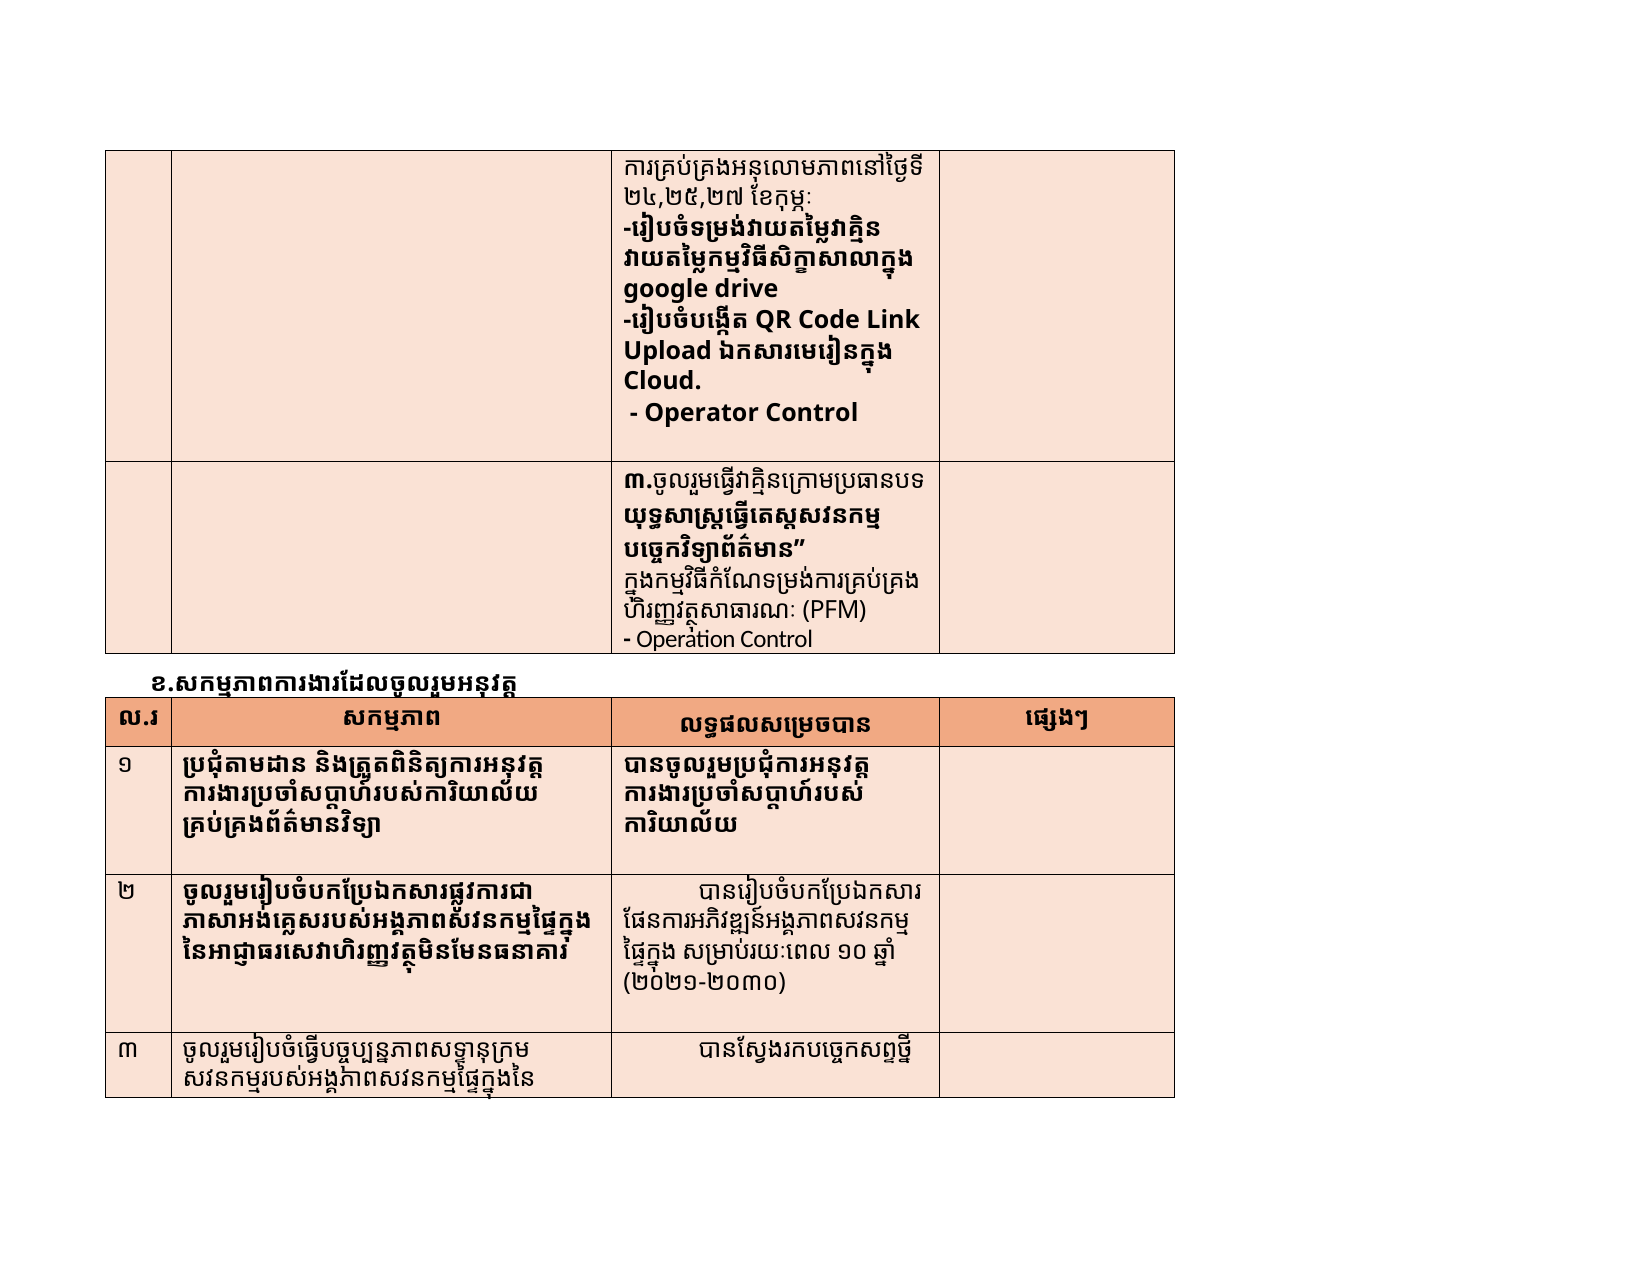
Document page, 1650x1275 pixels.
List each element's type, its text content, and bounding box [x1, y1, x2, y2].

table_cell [612, 151, 939, 461]
table_cell ៣ [106, 1033, 171, 1097]
table_cell [940, 462, 1174, 653]
table_cell [172, 462, 611, 653]
table_header ល.រ [106, 698, 171, 746]
table_header លទ្ធផលសម្រេចបាន [612, 698, 939, 746]
table_header ផ្សេងៗ [940, 698, 1174, 746]
table_cell [106, 462, 171, 653]
text ខ.សកម្មភាពការងារដែលចូលរួមអនុវត្ត [91, 667, 1491, 697]
table_cell [940, 747, 1174, 874]
table_cell [940, 875, 1174, 1032]
table_cell [940, 151, 1174, 461]
table_cell ចូលរួមរៀបចំបកប្រែឯកសារផ្លូវការជាភាសាអង់គ្លេសរបស់អង្គភាពសវនកម្មផ្ទៃក្នុងនៃអាជ្ញាធរសេវាហិរញ្ញវត្ថុមិនមែនធនាគារ [172, 875, 611, 1032]
table_cell ៣.ចូលរួមធ្វើវាគ្មិនក្រោមប្រធានបទ យុទ្ធសាស្រ្តធ្វើតេស្តសវនកម្មបច្ចេកវិទ្យាព័ត៌មាន” ក្នុងកម្មវិធីកំណែទម្រង់ការគ្រប់គ្រងហិរញ្ញវត្ថុសាធារណៈ (PFM) - Operation Control [612, 462, 939, 653]
table_cell [106, 151, 171, 461]
table_cell ១ [106, 747, 171, 874]
table_cell ២ [106, 875, 171, 1032]
table_cell [172, 151, 611, 461]
table_cell [940, 1033, 1174, 1097]
table_cell បានចូលរួមប្រជុំការអនុវត្តការងារប្រចាំសប្តាហ៍របស់ការិយាល័យ [612, 747, 939, 874]
table_header សកម្មភាព [172, 698, 611, 746]
table_cell បានរៀបចំបកប្រែឯកសារ ផែនការអភិវឌ្ឍន៍អង្គភាពសវនកម្មផ្ទៃក្នុង សម្រាប់រយៈពេល ១០ ឆ្នាំ (២០២១-២​០​៣​​០)​ [612, 875, 939, 1032]
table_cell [612, 1033, 939, 1097]
table_cell ប្រជុំតាមដាន និងត្រួតពិនិត្យការអនុវត្តការងារប្រចាំសប្តាហ៍របស់ការិយាល័យគ្រប់គ្រងព័ត៌មានវិទ្យា [172, 747, 611, 874]
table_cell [172, 1033, 611, 1097]
